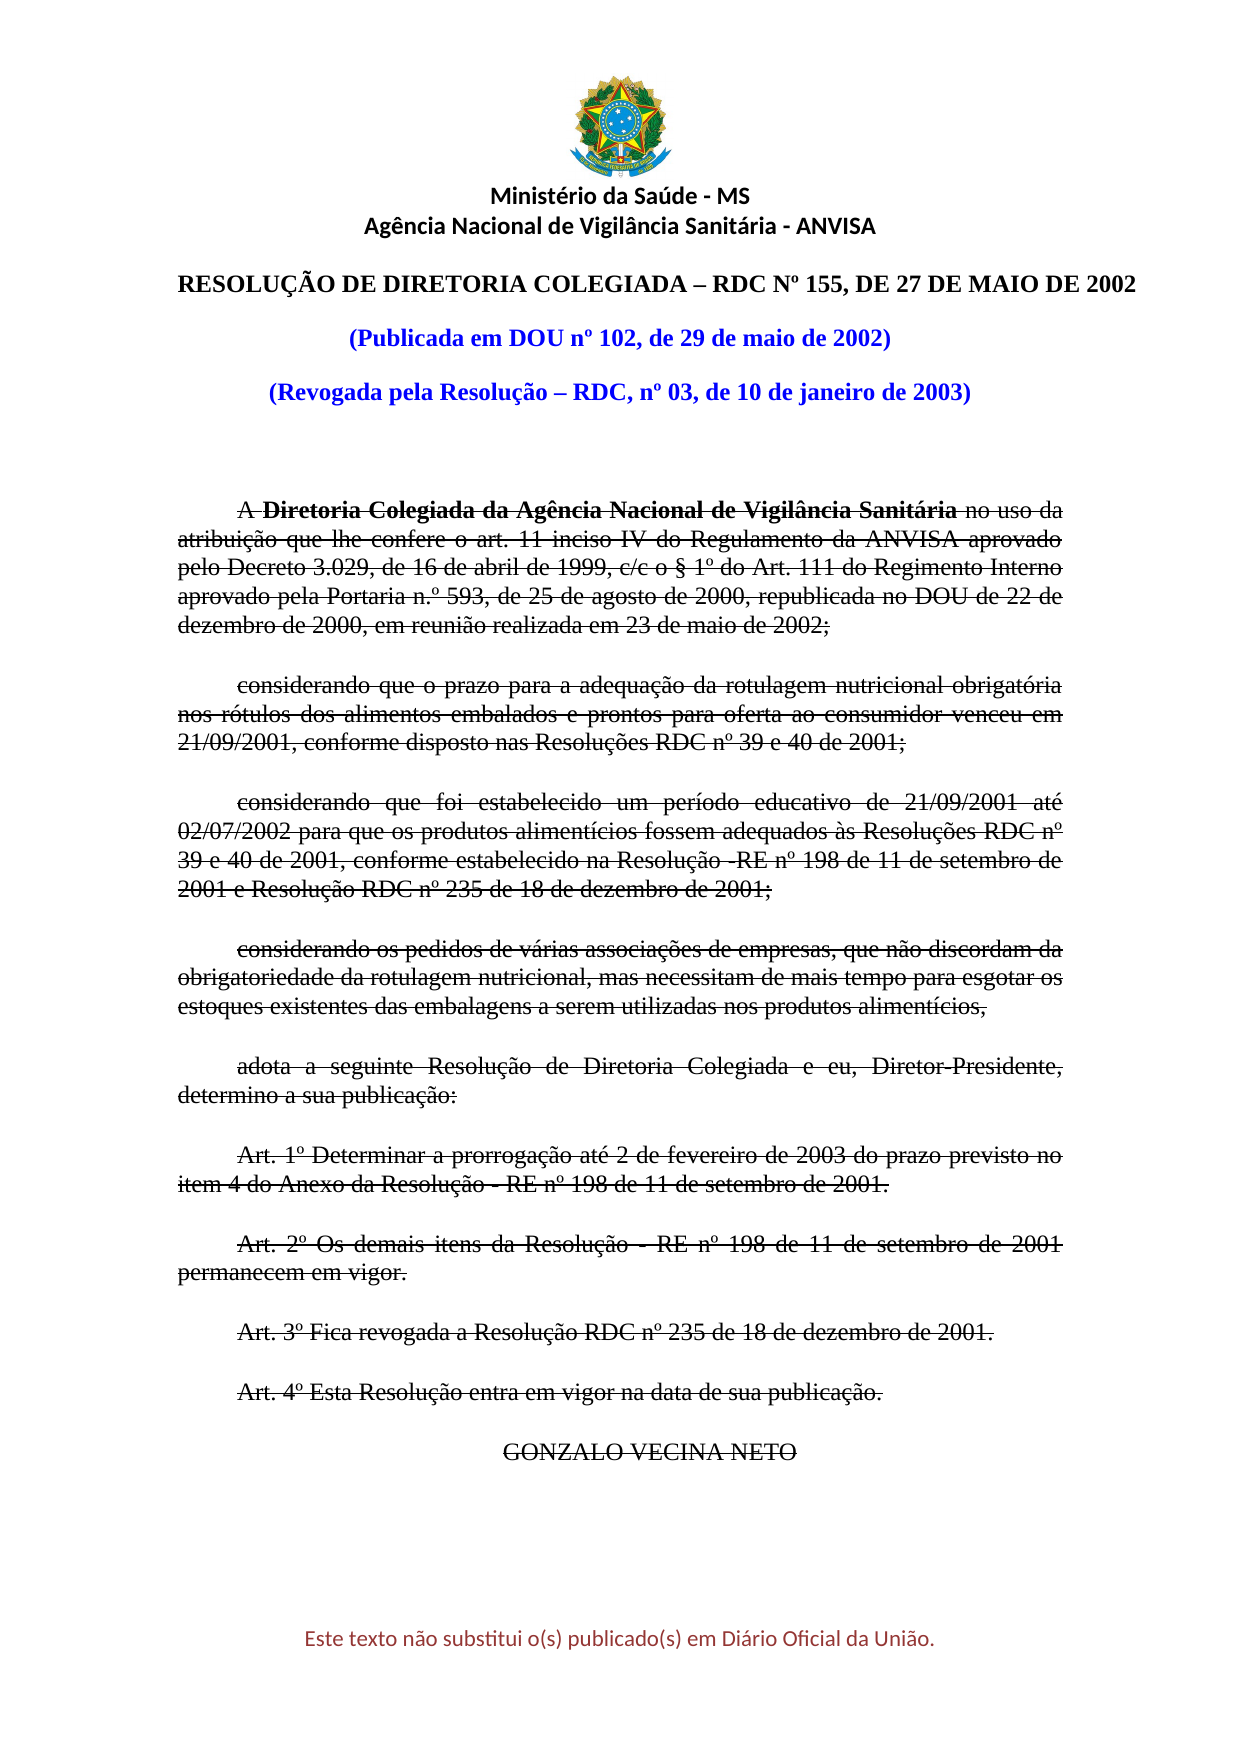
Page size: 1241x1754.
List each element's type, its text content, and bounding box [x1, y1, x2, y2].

text A Diretoria Colegiada da Agência Nacional de Vigilância Sanitária no uso da atribuição que lhe confere o art. 11 inciso IV do Regulamento da ANVISA aprovado pelo Decreto 3.029, de 16 de abril de 1999, c/c o § 1º do Art. 111 do Regimento Interno aprovado pela Portaria n.º 593, de 25 de agosto de 2000, republicada no DOU de 22 de dezembro de 2000, em reunião realizada em 23 de maio de 2002; [177, 495, 1063, 568]
text considerando que foi estabelecido um período educativo de 21/09/2001 até 02/07/2002 para que os produtos alimentícios fossem adequados às Resoluções RDC nº 39 e 40 de 2001, conforme estabelecido na Resolução -RE nº 198 de 11 de setembro de 2001 e Resolução RDC nº 235 de 18 de dezembro de 2001; [177, 833, 1063, 861]
text (Revogada pela Resolução – RDC, nº 03, de 10 de janeiro de 2003) [177, 377, 1063, 406]
text considerando que foi estabelecido um período educativo de 21/09/2001 até 02/07/2002 para que os produtos alimentícios fossem adequados às Resoluções RDC nº 39 e 40 de 2001, conforme estabelecido na Resolução -RE nº 198 de 11 de setembro de 2001 e Resolução RDC nº 235 de 18 de dezembro de 2001; [177, 787, 1063, 832]
text A Diretoria Colegiada da Agência Nacional de Vigilância Sanitária no uso da atribuição que lhe confere o art. 11 inciso IV do Regulamento da ANVISA aprovado pelo Decreto 3.029, de 16 de abril de 1999, c/c o § 1º do Art. 111 do Regimento Interno aprovado pela Portaria n.º 593, de 25 de agosto de 2000, republicada no DOU de 22 de dezembro de 2000, em reunião realizada em 23 de maio de 2002; [177, 569, 1063, 597]
text Art. 4º Esta Resolução entra em vigor na data de sua publicação. [177, 1377, 1063, 1406]
text Art. 1º Determinar a prorrogação até 2 de fevereiro de 2003 do prazo previsto no item 4 do Anexo da Resolução - RE nº 198 de 11 de setembro de 2001. [177, 1140, 1063, 1197]
text considerando que o prazo para a adequação da rotulagem nutricional obrigatória nos rótulos dos alimentos embalados e prontos para oferta ao consumidor venceu em 21/09/2001, conforme disposto nas Resoluções RDC nº 39 e 40 de 2001; [177, 670, 1063, 714]
text considerando os pedidos de várias associações de empresas, que não discordam da obrigatoriedade da rotulagem nutricional, mas necessitam de mais tempo para esgotar os estoques existentes das embalagens a serem utilizadas nos produtos alimentícios, [177, 934, 1063, 978]
text adota a seguinte Resolução de Diretoria Colegiada e eu, Diretor-Presidente, determino a sua publicação: [177, 1051, 1063, 1109]
text Art. 3º Fica revogada a Resolução RDC nº 235 de 18 de dezembro de 2001. [177, 1317, 1063, 1346]
picture [566, 73, 674, 180]
text considerando que foi estabelecido um período educativo de 21/09/2001 até 02/07/2002 para que os produtos alimentícios fossem adequados às Resoluções RDC nº 39 e 40 de 2001, conforme estabelecido na Resolução -RE nº 198 de 11 de setembro de 2001 e Resolução RDC nº 235 de 18 de dezembro de 2001; [177, 862, 1063, 902]
text Art. 2º Os demais itens da Resolução - RE nº 198 de 11 de setembro de 2001 permanecem em vigor. [177, 1229, 1063, 1286]
text considerando os pedidos de várias associações de empresas, que não discordam da obrigatoriedade da rotulagem nutricional, mas necessitam de mais tempo para esgotar os estoques existentes das embalagens a serem utilizadas nos produtos alimentícios, [177, 979, 1063, 1020]
text A Diretoria Colegiada da Agência Nacional de Vigilância Sanitária no uso da atribuição que lhe confere o art. 11 inciso IV do Regulamento da ANVISA aprovado pelo Decreto 3.029, de 16 de abril de 1999, c/c o § 1º do Art. 111 do Regimento Interno aprovado pela Portaria n.º 593, de 25 de agosto de 2000, republicada no DOU de 22 de dezembro de 2000, em reunião realizada em 23 de maio de 2002; [177, 598, 1063, 639]
text considerando que o prazo para a adequação da rotulagem nutricional obrigatória nos rótulos dos alimentos embalados e prontos para oferta ao consumidor venceu em 21/09/2001, conforme disposto nas Resoluções RDC nº 39 e 40 de 2001; [177, 715, 1063, 756]
text GONZALO VECINA NETO [177, 1437, 1063, 1466]
text (Publicada em DOU nº 102, de 29 de maio de 2002) [177, 323, 1063, 352]
text RESOLUÇÃO DE DIRETORIA COLEGIADA – RDC Nº 155, DE 27 DE MAIO DE 2002 [177, 269, 1137, 298]
